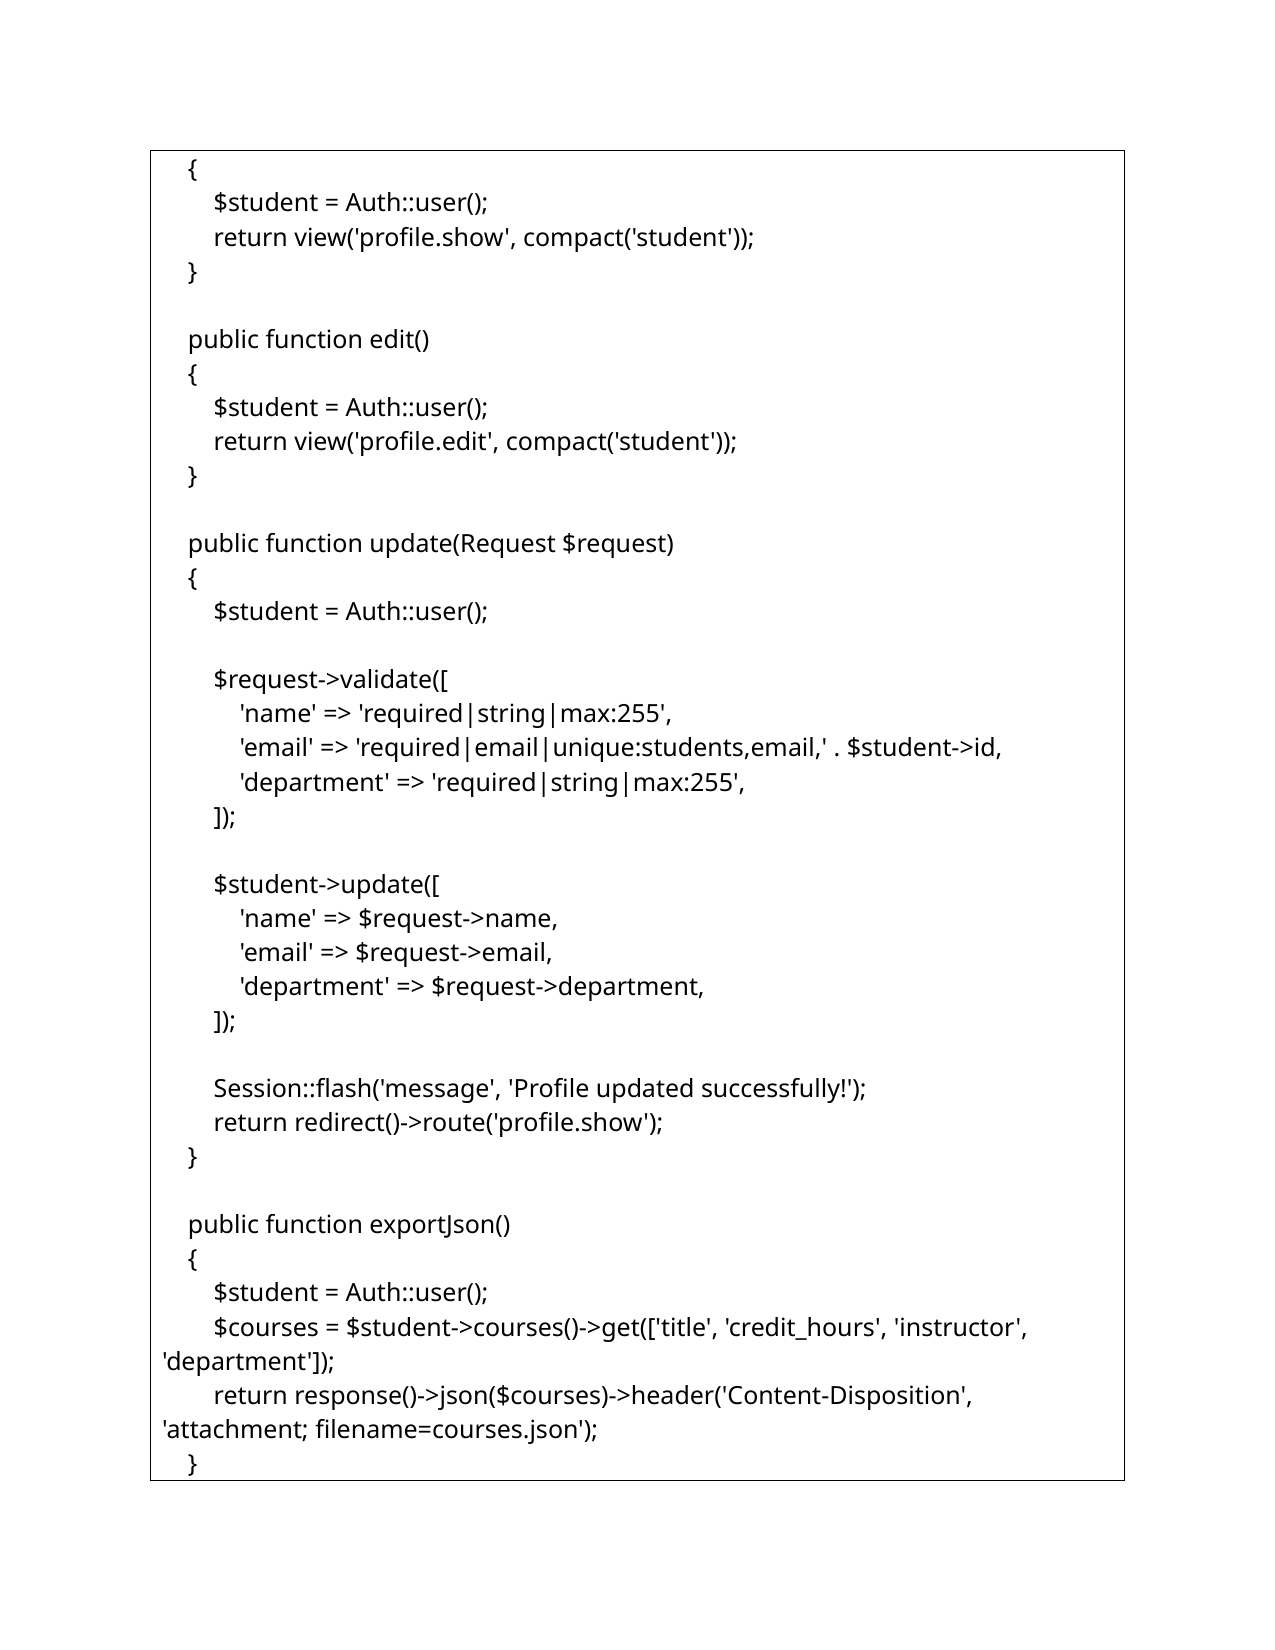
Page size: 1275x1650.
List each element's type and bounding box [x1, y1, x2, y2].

table_header [151, 151, 1124, 1479]
